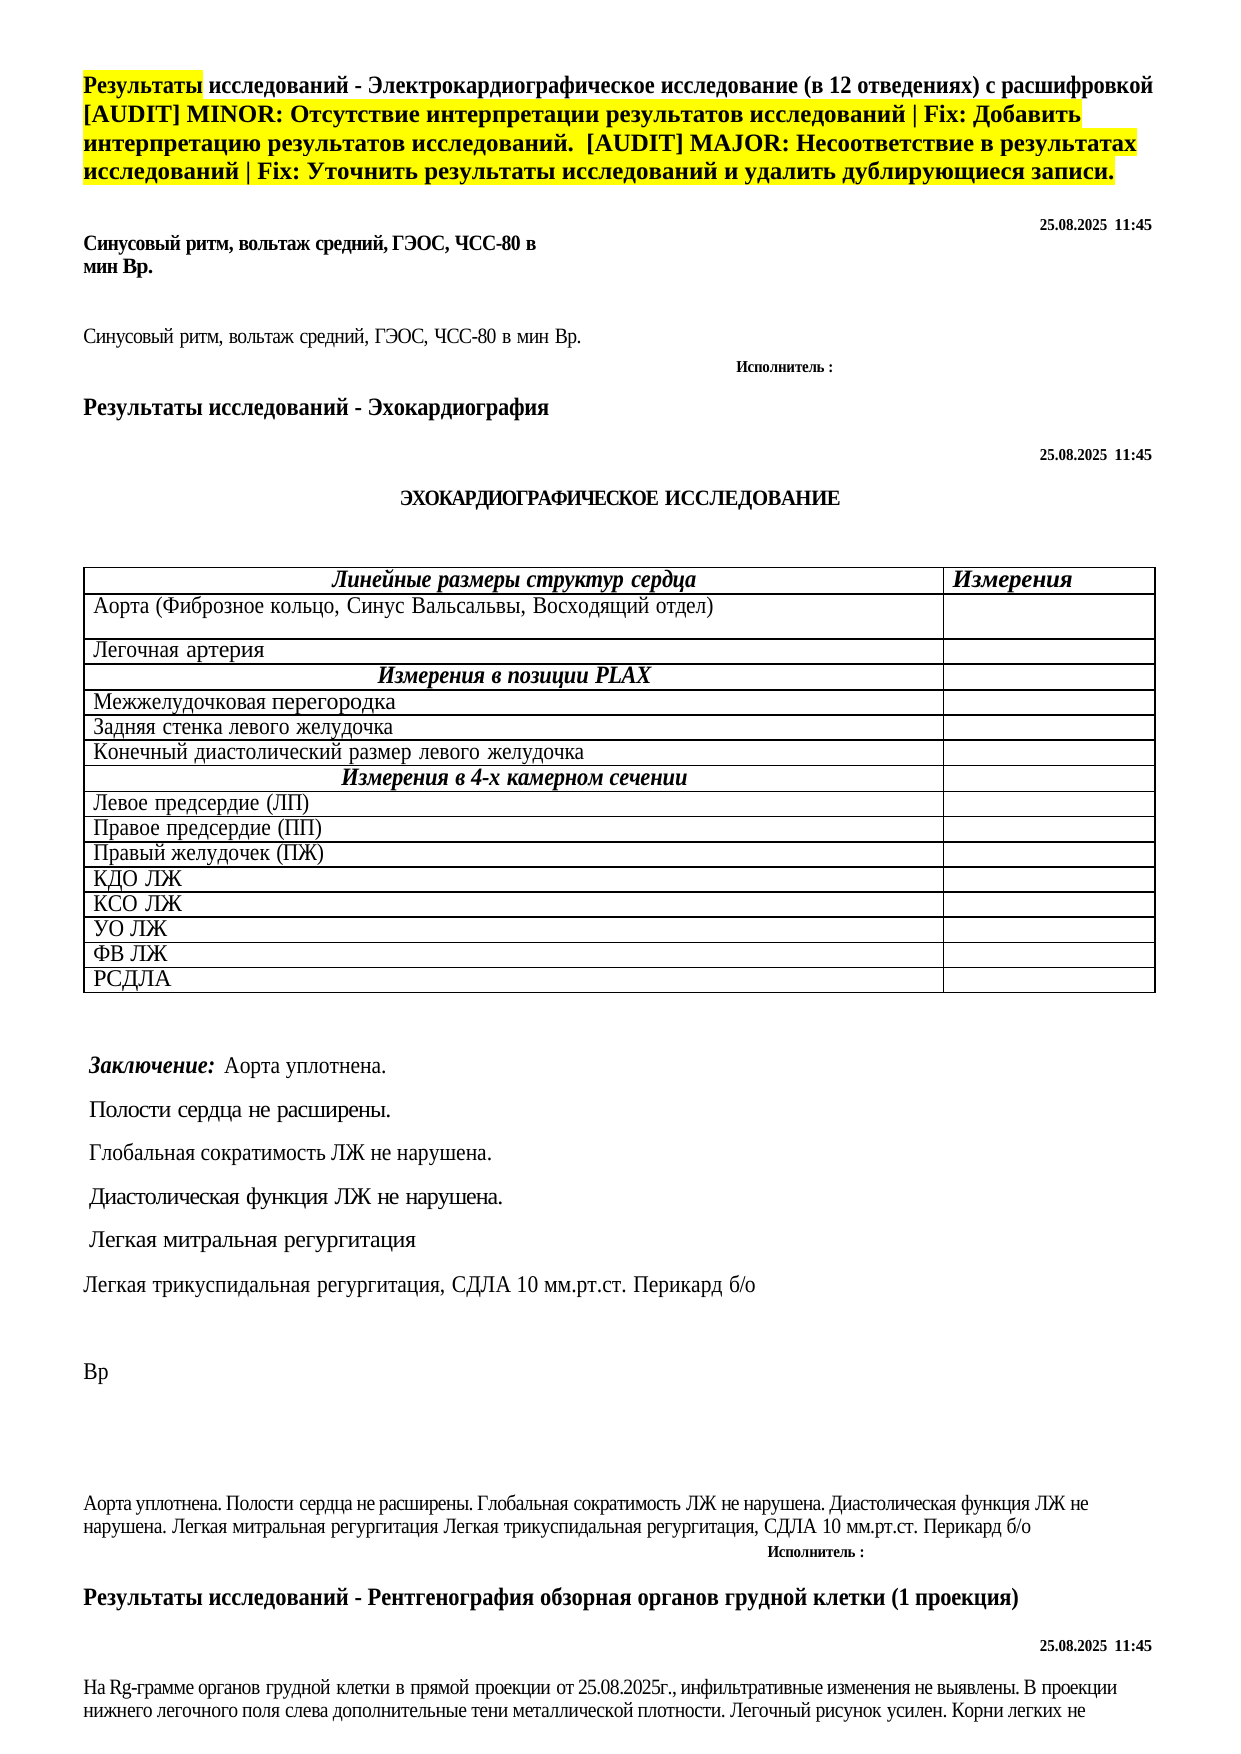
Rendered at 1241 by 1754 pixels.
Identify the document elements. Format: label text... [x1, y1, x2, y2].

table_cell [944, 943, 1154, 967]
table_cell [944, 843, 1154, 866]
text Синусовый ритм, вольтаж средний, ГЭОС, ЧСС-80 в мин Вр. [83, 323, 713, 348]
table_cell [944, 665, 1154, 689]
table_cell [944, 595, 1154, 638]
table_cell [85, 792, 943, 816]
text Исполнитель : [736, 357, 1166, 376]
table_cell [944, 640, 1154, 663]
text Исполнитель : [767, 1541, 1166, 1561]
text Заключение: Аорта уплотнена. Полости сердца не расширены. [89, 1050, 437, 1122]
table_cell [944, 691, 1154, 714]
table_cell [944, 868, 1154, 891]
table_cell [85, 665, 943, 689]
text 25.08.2025 11:45 [74, 445, 1152, 464]
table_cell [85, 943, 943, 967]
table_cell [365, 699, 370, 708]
text ЭХОКАРДИОГРАФИЧЕСКОЕ ИССЛЕДОВАНИЕ [247, 484, 993, 510]
text Синусовый ритм, вольтаж средний, ГЭОС, ЧСС-80 в мин Вр. [83, 232, 568, 278]
text Глобальная сократимость ЛЖ не нарушена. Диастолическая функция ЛЖ не нарушена. Легкая митральная регургитация [89, 1138, 563, 1253]
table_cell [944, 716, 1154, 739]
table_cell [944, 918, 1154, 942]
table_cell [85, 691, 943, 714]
subtitle Результаты исследований - Электрокардиографическое исследование (в 12 отведениях) с расшифровкой [AUDIT] MINOR: Отсутствие интерпретации результатов исследований | Fix: Добавить интерпретацию результатов исследований. [AUDIT] MAJOR: Несоответствие в результатах исследований | Fix: Уточнить результаты исследований и удалить дублирующиеся записи. [203, 70, 1166, 185]
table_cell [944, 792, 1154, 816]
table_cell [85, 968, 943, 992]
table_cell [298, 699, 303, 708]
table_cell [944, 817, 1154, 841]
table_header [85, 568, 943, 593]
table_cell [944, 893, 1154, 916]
text Вр [83, 1357, 1166, 1384]
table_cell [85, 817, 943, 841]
subtitle Результаты исследований - Эхокардиография [83, 392, 713, 421]
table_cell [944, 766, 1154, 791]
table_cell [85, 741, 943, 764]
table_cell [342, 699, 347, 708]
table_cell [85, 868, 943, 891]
text Аорта уплотнена. Полости сердца не расширены. Глобальная сократимость ЛЖ не нарушена. Диастолическая функция ЛЖ не нарушена. Легкая митральная регургитация Легкая трикуспидальная регургитация, СДЛА 10 мм.рт.ст. Перикард б/о [83, 1492, 1145, 1538]
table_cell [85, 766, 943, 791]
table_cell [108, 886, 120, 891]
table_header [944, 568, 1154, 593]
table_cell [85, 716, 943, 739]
text Легкая трикуспидальная регургитация, СДЛА 10 мм.рт.ст. Перикард б/о [83, 1270, 1166, 1297]
text На Rg-грамме органов грудной клетки в прямой проекции от 25.08.2025г., инфильтративные изменения не выявлены. В проекции нижнего легочного поля слева дополнительные тени металлической плотности. Легочный рисунок усилен. Корни легких не [83, 1676, 1166, 1722]
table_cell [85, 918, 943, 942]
text 25.08.2025 11:45 [74, 1635, 1152, 1654]
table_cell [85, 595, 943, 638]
subtitle Результаты исследований - Рентгенография обзорная органов грудной клетки (1 проекция) [83, 1582, 1166, 1611]
text 25.08.2025 11:45 [727, 215, 1152, 234]
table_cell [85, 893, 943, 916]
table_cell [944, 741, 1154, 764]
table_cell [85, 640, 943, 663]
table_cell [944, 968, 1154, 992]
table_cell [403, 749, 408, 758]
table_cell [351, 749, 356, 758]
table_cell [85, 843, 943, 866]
